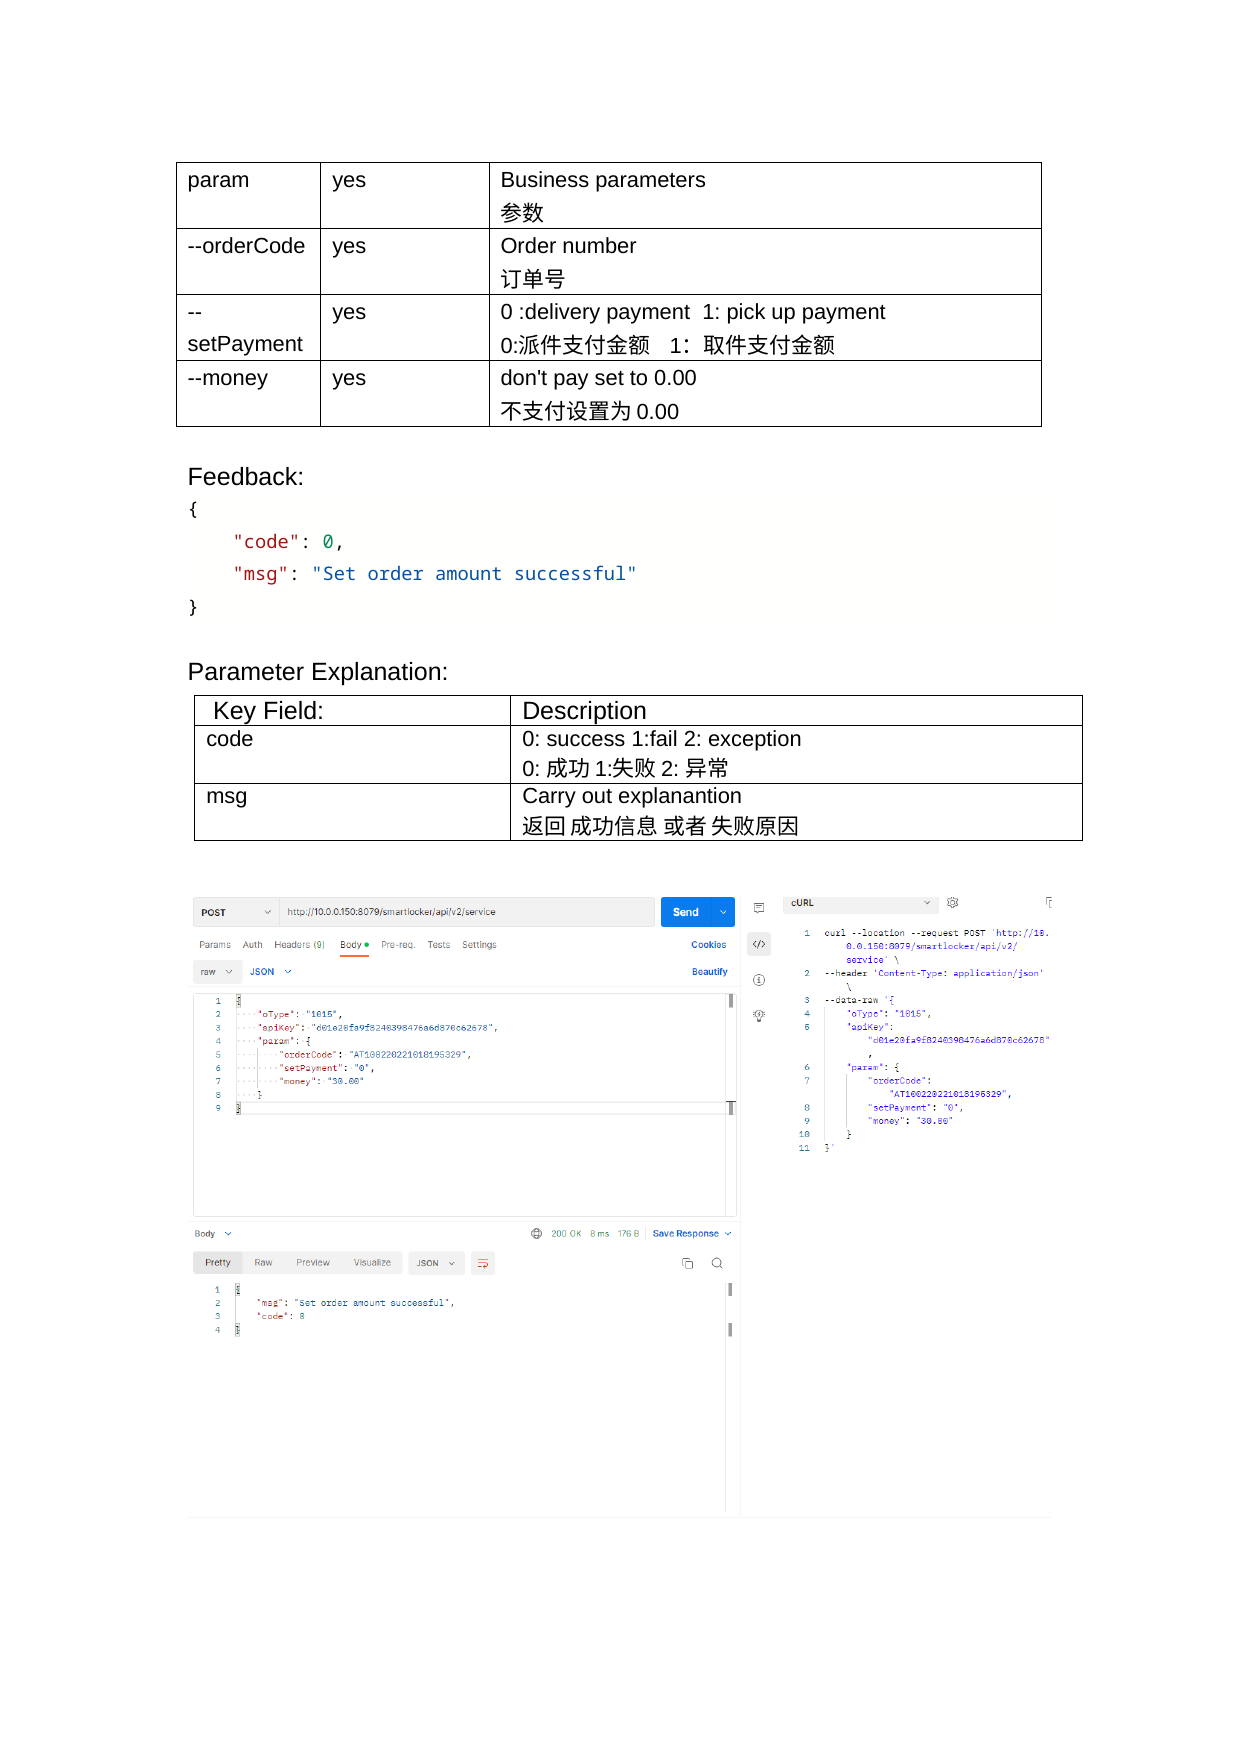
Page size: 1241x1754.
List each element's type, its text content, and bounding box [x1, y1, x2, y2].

table_cell Carry out explanantion 返回 成功信息 或者 失败原因 [511, 784, 1082, 840]
text { [187, 492, 1053, 525]
table_header Description [511, 696, 1082, 724]
table_cell Order number 订单号 [490, 229, 1041, 294]
table_cell --orderCode [177, 229, 320, 294]
table_cell yes [321, 229, 489, 294]
picture [187, 897, 1052, 1518]
table_cell code [195, 726, 510, 782]
table_cell --setPayment [177, 295, 320, 360]
text Parameter Explanation: [187, 655, 1053, 687]
table_cell 0 :delivery payment 1: pick up payment 0:派件支付金额 1：取件支付金额 [490, 295, 1041, 360]
table_cell yes [321, 361, 489, 426]
table_header Key Field: [195, 696, 510, 724]
table_cell 0: success 1:fail 2: exception 0: 成功1:失败2: 异常 [511, 726, 1082, 782]
table_cell Business parameters 参数 [490, 163, 1041, 228]
table_cell --money [177, 361, 320, 426]
table_cell yes [321, 295, 489, 360]
table_cell yes [321, 163, 489, 228]
text "code": 0, [187, 525, 1053, 557]
table_cell param [177, 163, 320, 228]
text } [187, 590, 1053, 622]
text Feedback: [187, 460, 1053, 492]
table_cell don't pay set to 0.00 不支付设置为 0.00 [490, 361, 1041, 426]
table_cell msg [195, 784, 510, 840]
text "msg": "Set order amount successful" [187, 557, 1053, 590]
